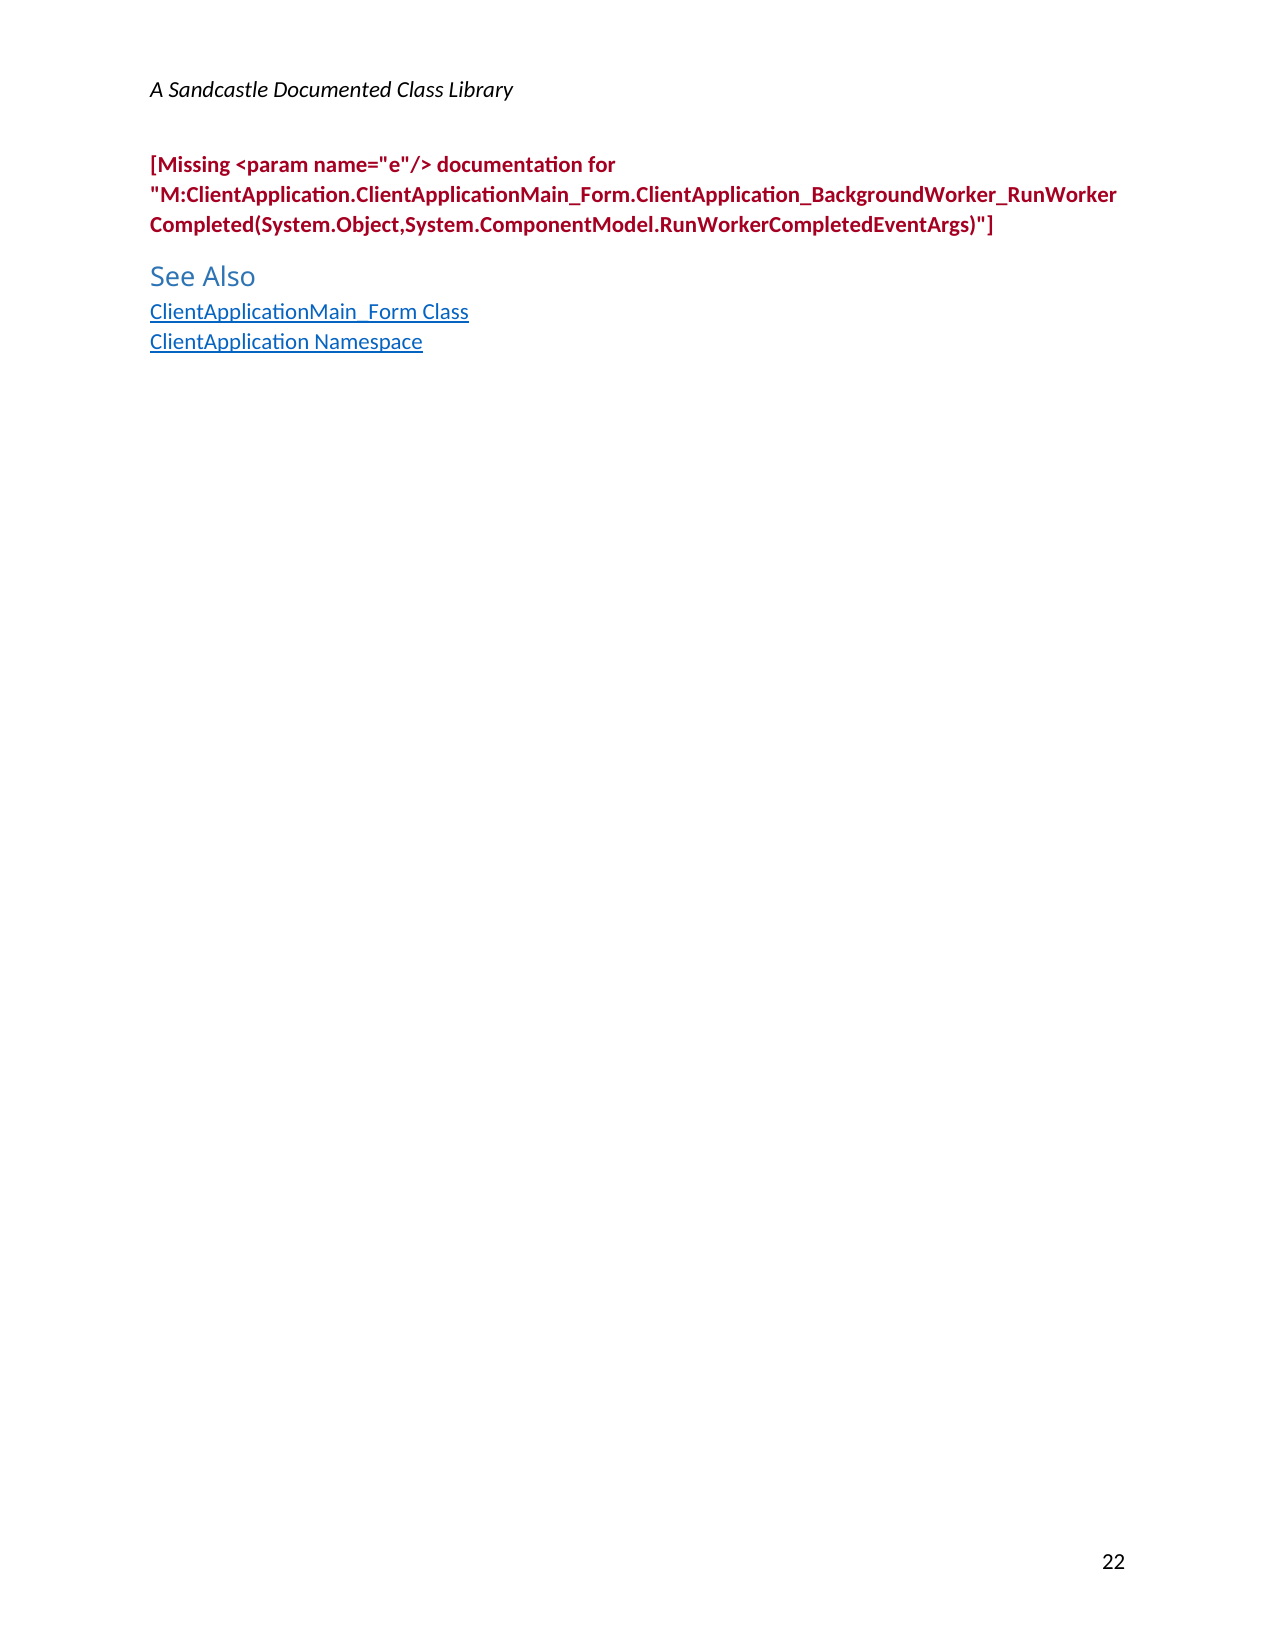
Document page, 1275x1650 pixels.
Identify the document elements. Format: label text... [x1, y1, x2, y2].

text ClientApplication Namespace [150, 327, 1125, 355]
text [Missing <param name="e"/> documentation for "M:ClientApplication.ClientApplicationMain_Form.ClientApplication_BackgroundWorker_RunWorkerCompleted(System.Object,System.ComponentModel.RunWorkerCompletedEventArgs)"] [150, 150, 1125, 238]
subtitle See Also [150, 257, 1125, 294]
text ClientApplicationMain_Form Class [150, 297, 1125, 325]
